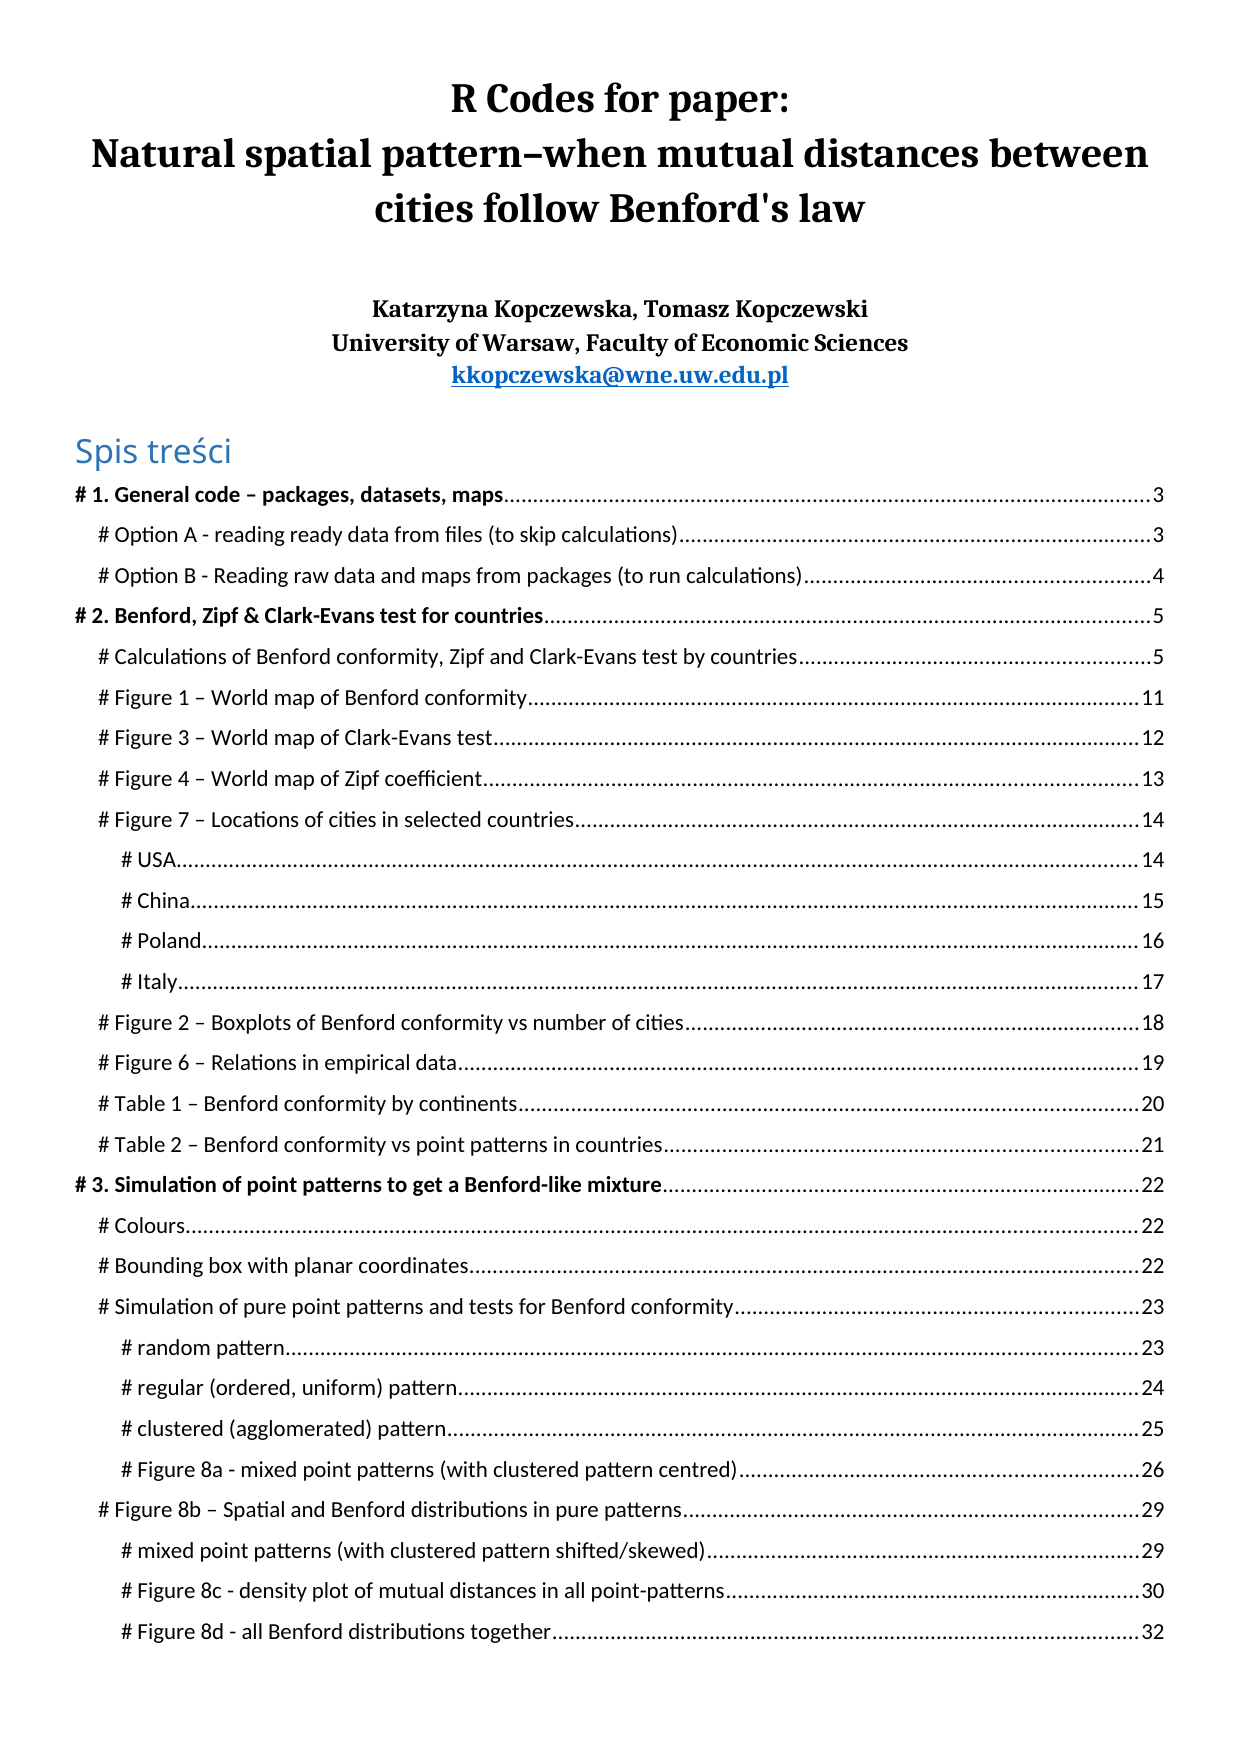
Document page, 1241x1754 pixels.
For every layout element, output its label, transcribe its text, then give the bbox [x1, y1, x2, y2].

text R Codes for paper: [75, 75, 1165, 123]
text kkopczewska@wne.uw.edu.pl [75, 361, 1165, 390]
text Katarzyna Kopczewska, Tomasz Kopczewski [75, 295, 1165, 324]
text Natural spatial pattern–when mutual distances between cities follow Benford's law [75, 130, 1165, 233]
text University of Warsaw, Faculty of Economic Sciences [75, 328, 1165, 357]
